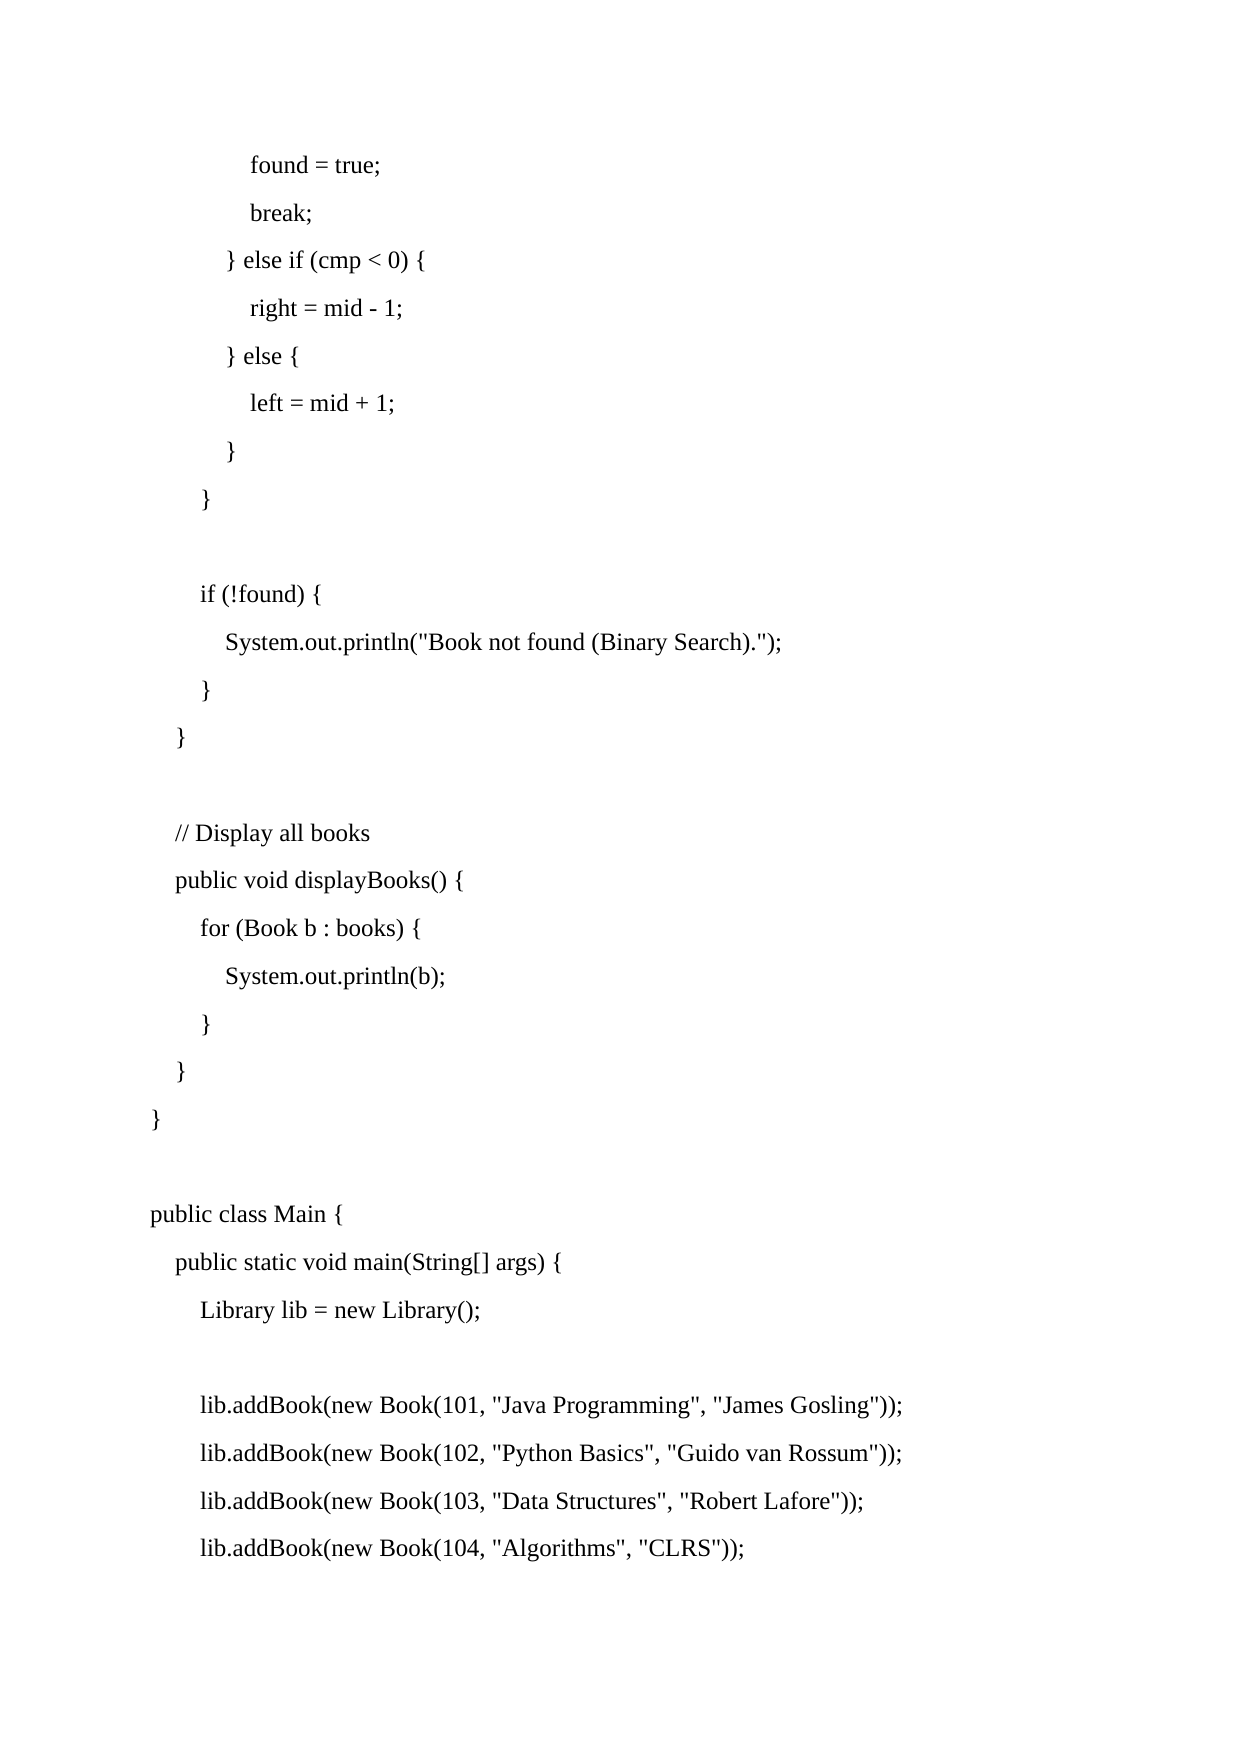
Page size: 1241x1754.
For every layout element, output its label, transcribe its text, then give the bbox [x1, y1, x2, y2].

text } [150, 1104, 1090, 1133]
text System.out.println("Book not found (Binary Search)."); [150, 627, 1090, 656]
text } [150, 436, 1090, 465]
text } [150, 1056, 1090, 1085]
text Library lib = new Library(); [150, 1295, 1090, 1324]
text public void displayBooks() { [150, 866, 1090, 894]
text } [150, 675, 1090, 703]
text lib.addBook(new Book(101, "Java Programming", "James Gosling")); [150, 1390, 1090, 1419]
text lib.addBook(new Book(102, "Python Basics", "Guido van Rossum")); [150, 1438, 1090, 1467]
text } [150, 1009, 1090, 1037]
text } else if (cmp < 0) { [150, 245, 1090, 274]
text break; [150, 198, 1090, 226]
text left = mid + 1; [150, 388, 1090, 417]
text if (!found) { [150, 579, 1090, 608]
text // Display all books [150, 818, 1090, 847]
text lib.addBook(new Book(104, "Algorithms", "CLRS")); [150, 1533, 1090, 1562]
text found = true; [150, 150, 1090, 179]
text for (Book b : books) { [150, 913, 1090, 942]
text } [150, 484, 1090, 513]
text } else { [150, 341, 1090, 369]
text System.out.println(b); [150, 961, 1090, 990]
text public static void main(String[] args) { [150, 1247, 1090, 1276]
text lib.addBook(new Book(103, "Data Structures", "Robert Lafore")); [150, 1486, 1090, 1514]
text public class Main { [150, 1199, 1090, 1228]
text } [150, 722, 1090, 751]
text right = mid - 1; [150, 293, 1090, 322]
